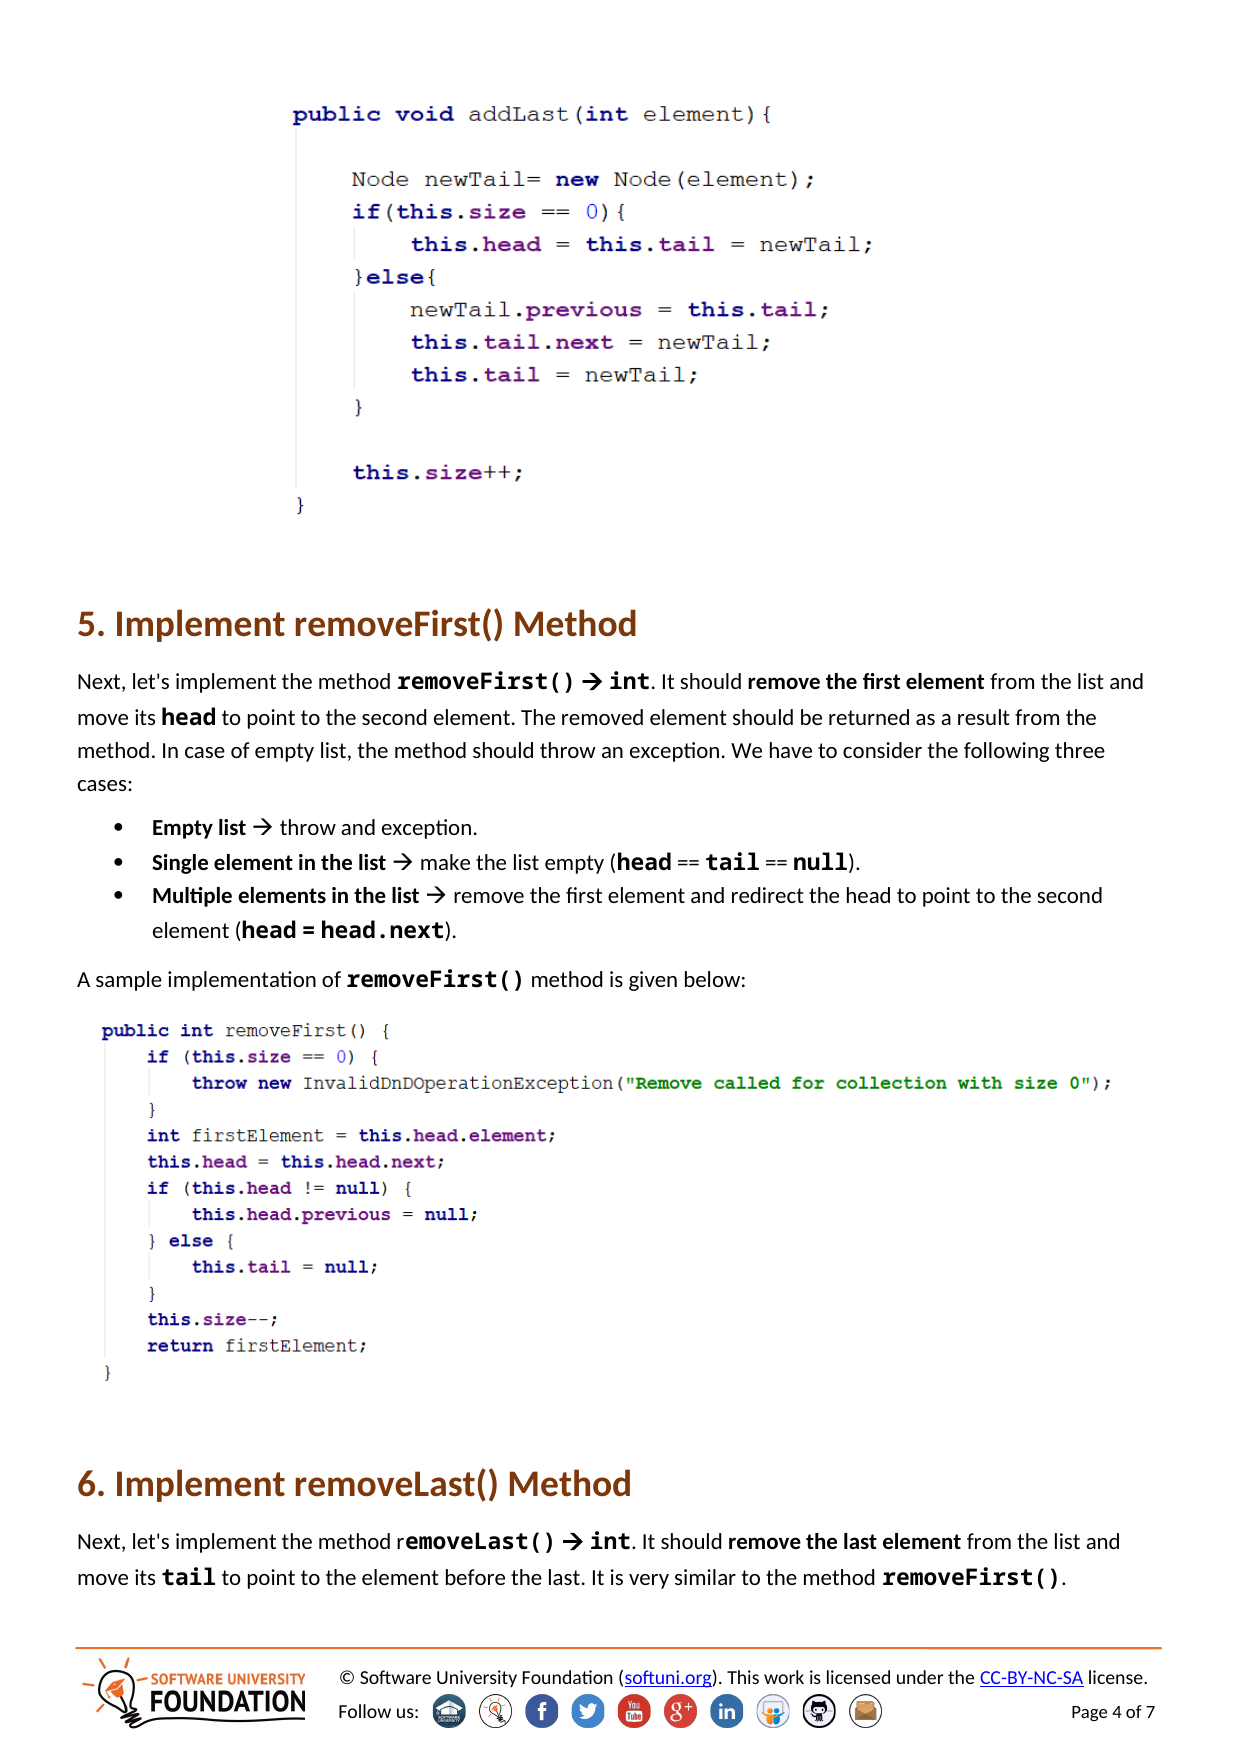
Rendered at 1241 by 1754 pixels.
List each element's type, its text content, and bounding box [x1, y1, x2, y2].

text A sample implementation of removeFirst() method is given below: [77, 963, 1163, 994]
picture [664, 1694, 697, 1728]
text Next, let's implement the method removeLast() int. It should remove the last element from the list and move its tail to point to the element before the last. It is very similar to the method removeFirst(). [77, 1525, 1163, 1592]
picture [81, 1656, 305, 1729]
picture [756, 1694, 790, 1728]
subtitle Implement removeLast() Method [77, 1460, 1163, 1506]
picture [710, 1694, 744, 1728]
picture [263, 87, 978, 531]
picture [849, 1694, 882, 1728]
picture [76, 1011, 1164, 1399]
picture [802, 1694, 836, 1728]
text Next, let's implement the method removeFirst() int. It should remove the first element from the list and move its head to point to the second element. The removed element should be returned as a result from the method. In case of empty list, the method should throw an exception. We have to consider the following three cases: [77, 665, 1163, 797]
picture [617, 1694, 651, 1728]
subtitle Implement removeFirst() Method [77, 600, 1163, 646]
picture [432, 1694, 466, 1728]
picture [525, 1694, 559, 1728]
picture [571, 1694, 605, 1728]
list Empty list throw and exception. [114, 813, 1163, 841]
list Multiple elements in the list remove the first element and redirect the head to point to the second element (head = head.next). [114, 882, 1163, 946]
list Single element in the list make the list empty (head == tail == null). [114, 846, 1163, 877]
picture [479, 1694, 512, 1728]
